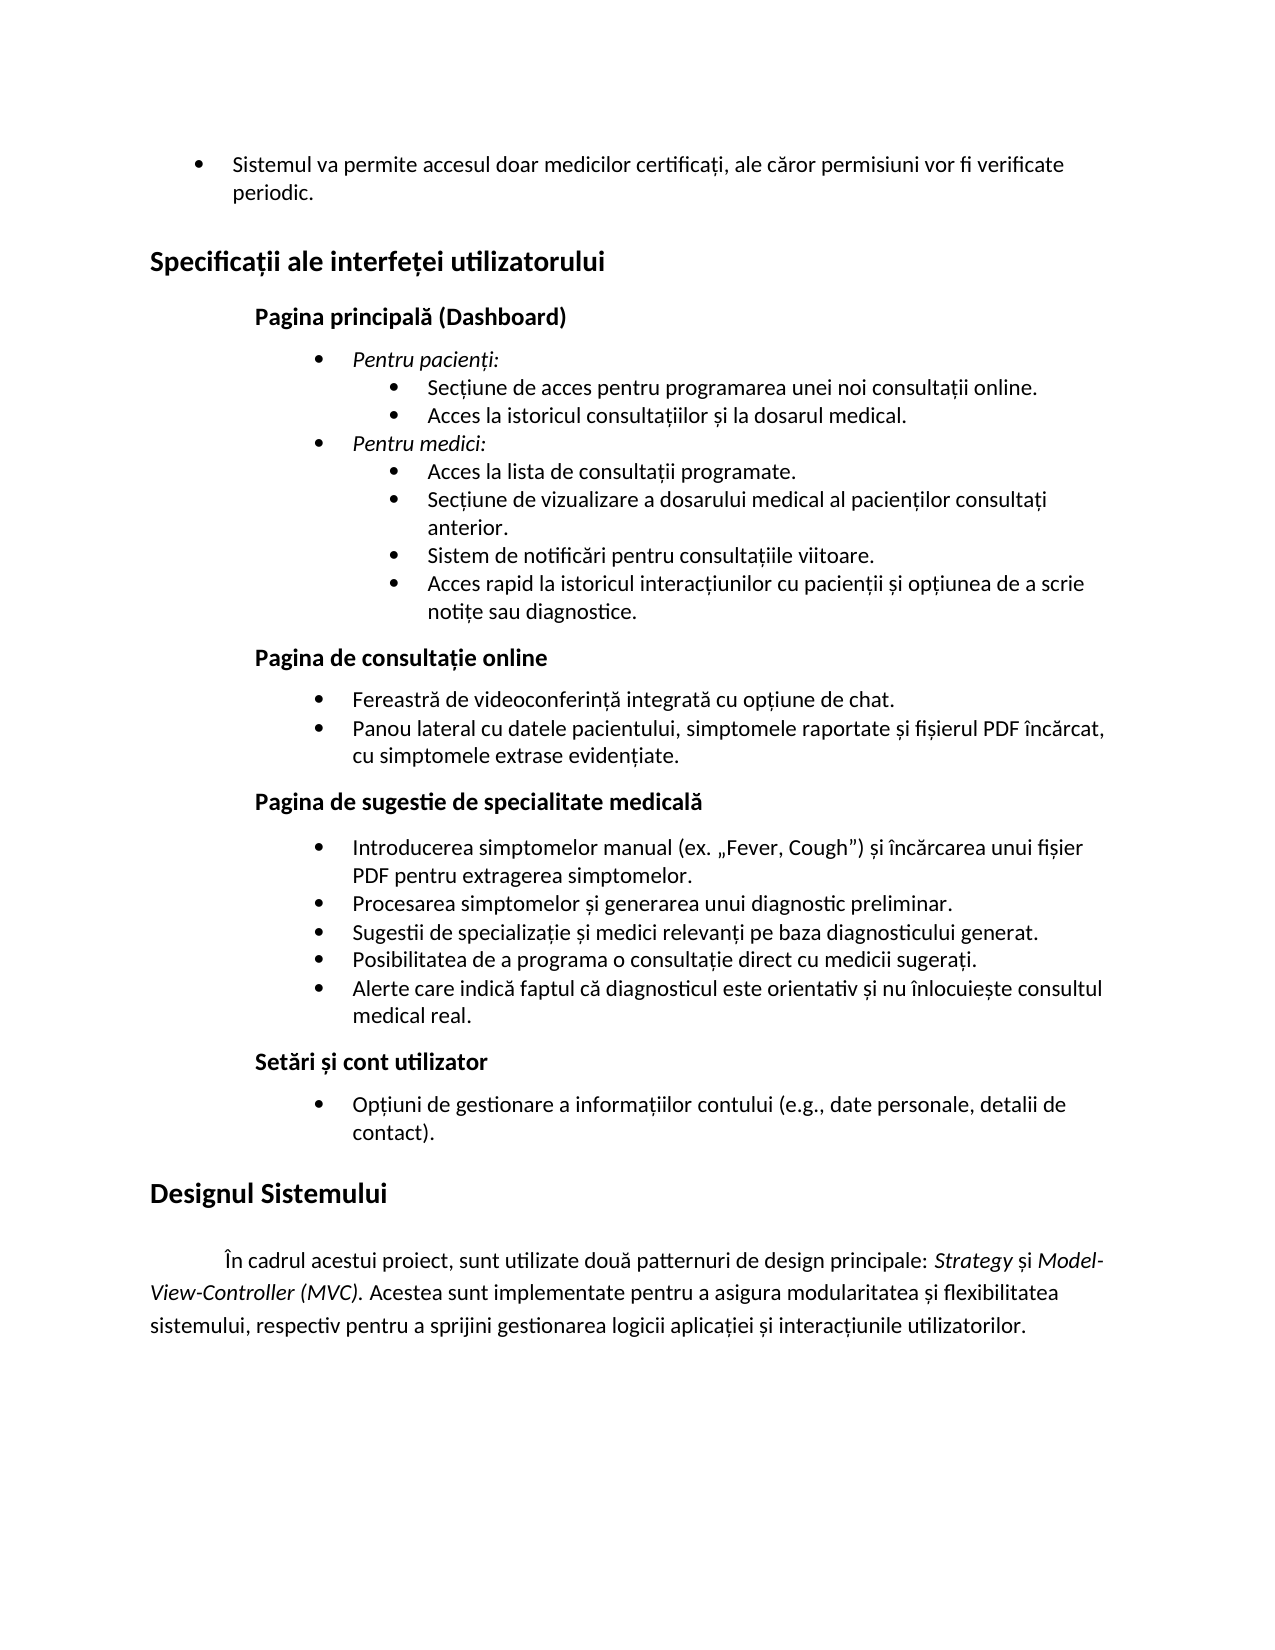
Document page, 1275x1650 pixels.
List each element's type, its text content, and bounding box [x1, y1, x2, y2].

list Alerte care indică faptul că diagnosticul este orientativ și nu înlocuiește consultul medical real. [315, 974, 1125, 1030]
list Introducerea simptomelor manual (ex. „Fever, Cough”) și încărcarea unui fișier PDF pentru extragerea simptomelor. [315, 833, 1125, 889]
list Acces rapid la istoricul interacțiunilor cu pacienții și opțiunea de a scrie notițe sau diagnostice. [390, 569, 1125, 625]
list Opțiuni de gestionare a informațiilor contului (e.g., date personale, detalii de contact). [315, 1090, 1125, 1146]
list Pentru pacienți: [315, 345, 1125, 373]
list Fereastră de videoconferință integrată cu opțiune de chat. [315, 686, 1125, 714]
list Procesarea simptomelor și generarea unui diagnostic preliminar. [315, 889, 1125, 918]
list Posibilitatea de a programa o consultație direct cu medicii sugerați. [315, 946, 1125, 974]
list Pentru medici: [315, 429, 1125, 457]
list Sistem de notificări pentru consultațiile viitoare. [390, 541, 1125, 569]
list Secțiune de acces pentru programarea unei noi consultații online. [390, 373, 1125, 401]
text Pagina de sugestie de specialitate medicală [255, 786, 1125, 817]
list Secțiune de vizualizare a dosarului medical al pacienților consultați anterior. [390, 485, 1125, 541]
list Sugestii de specializație și medici relevanți pe baza diagnosticului generat. [315, 918, 1125, 946]
list Acces la istoricul consultațiilor și la dosarul medical. [390, 401, 1125, 429]
subtitle Designul Sistemului [150, 1175, 1125, 1211]
subtitle Specificații ale interfeței utilizatorului [150, 243, 1125, 279]
subtitle Pagina principală (Dashboard) [255, 301, 1125, 332]
list Acces la lista de consultații programate. [390, 457, 1125, 485]
subtitle Setări și cont utilizator [255, 1046, 1125, 1077]
subtitle În cadrul acestui proiect, sunt utilizate două patternuri de design principale: Strategy și Model-View-Controller (MVC). Acestea sunt implementate pentru a asigura modularitatea și flexibilitatea sistemului, respectiv pentru a sprijini gestionarea logicii aplicației și interacțiunile utilizatorilor. [150, 1246, 1125, 1339]
list Sistemul va permite accesul doar medicilor certificați, ale căror permisiuni vor fi verificate periodic. [195, 150, 1125, 206]
subtitle Pagina de consultație online [255, 642, 1125, 672]
list Panou lateral cu datele pacientului, simptomele raportate și fișierul PDF încărcat, cu simptomele extrase evidențiate. [315, 714, 1125, 770]
